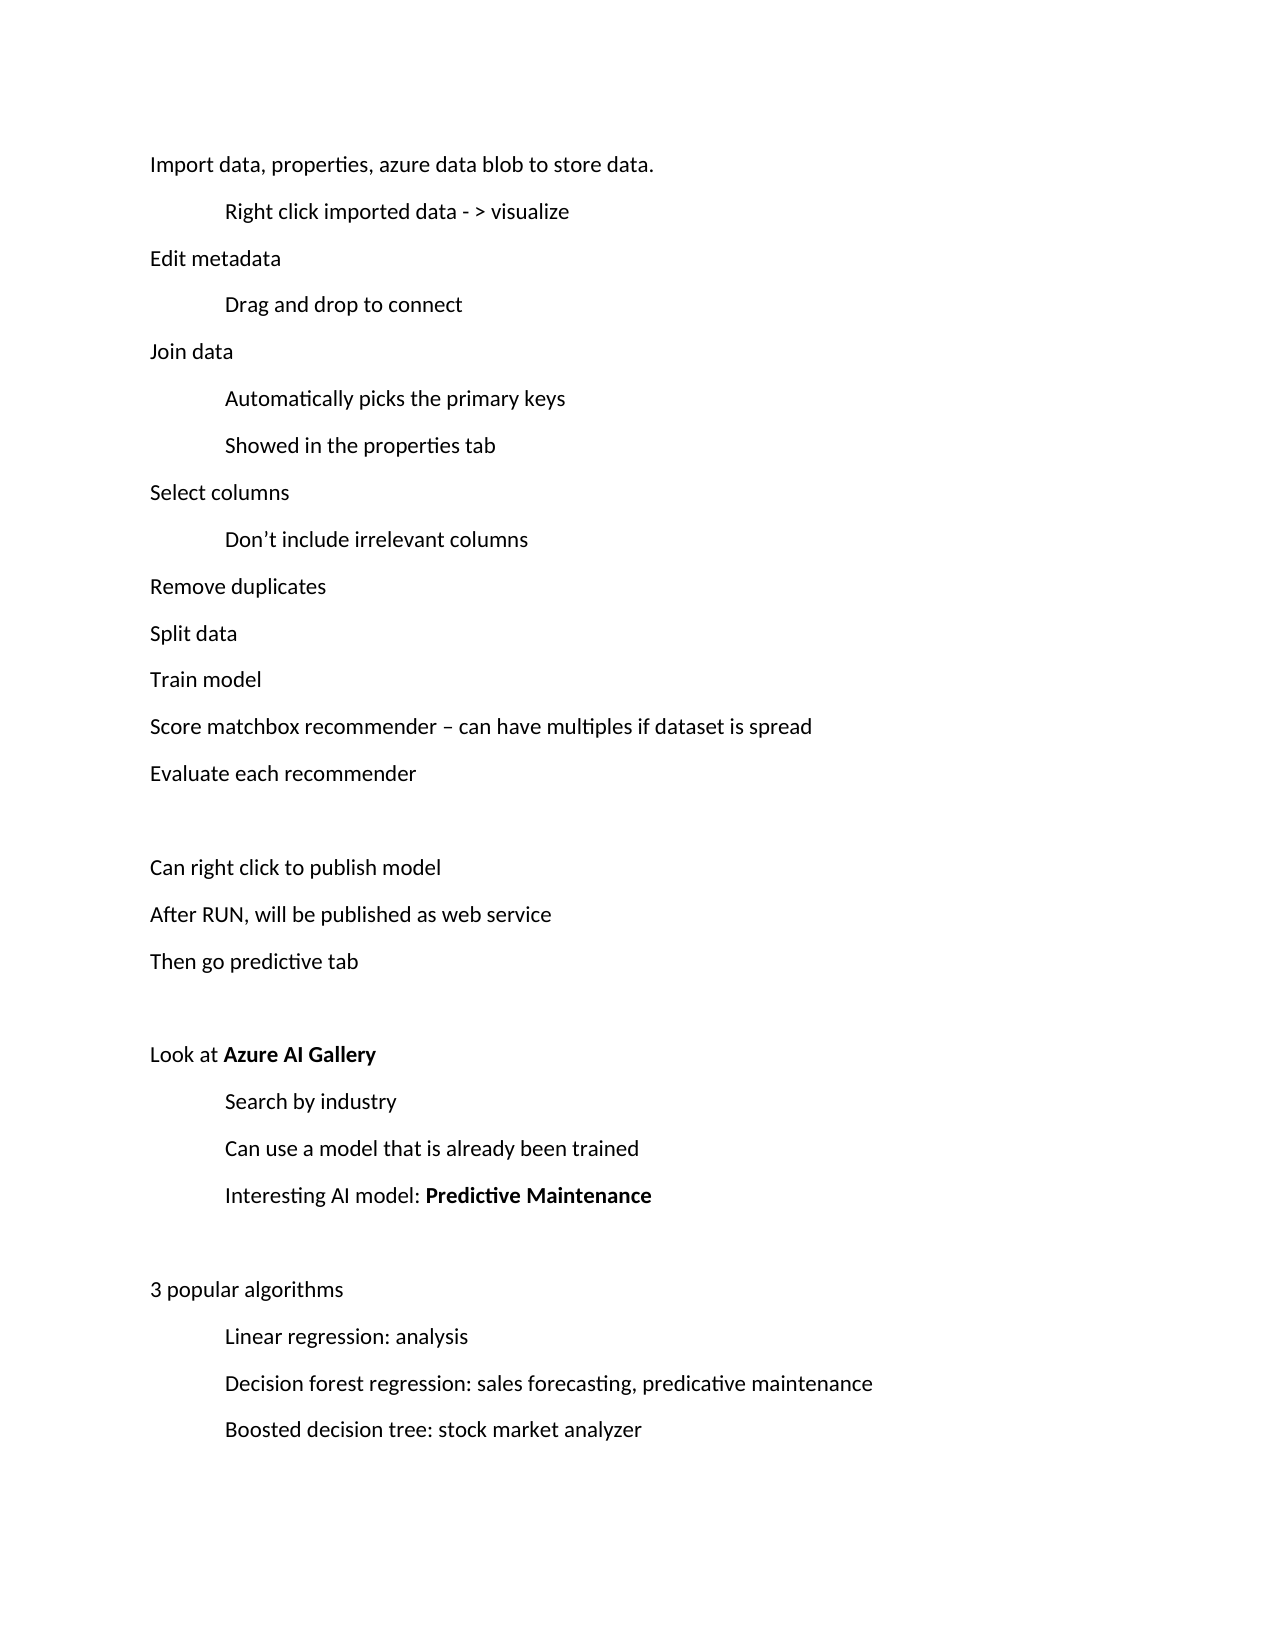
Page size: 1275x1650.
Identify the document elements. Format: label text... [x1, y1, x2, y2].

text Remove duplicates [150, 572, 1125, 600]
text Evaluate each recommender [150, 759, 1125, 787]
text Can right click to publish model [150, 853, 1125, 881]
text Drag and drop to connect [150, 291, 1125, 319]
text Train model [150, 666, 1125, 694]
text Showed in the properties tab [150, 431, 1125, 459]
text Linear regression: analysis [150, 1322, 1125, 1350]
text Search by industry [150, 1087, 1125, 1116]
text Select columns [150, 478, 1125, 506]
text Import data, properties, azure data blob to store data. [150, 150, 1125, 178]
text Edit metadata [150, 244, 1125, 272]
text Split data [150, 619, 1125, 647]
text Right click imported data - > visualize [150, 197, 1125, 225]
text Interesting AI model: Predictive Maintenance [150, 1181, 1125, 1209]
text 3 popular algorithms [150, 1275, 1125, 1303]
text Then go predictive tab [150, 947, 1125, 975]
text Join data [150, 337, 1125, 366]
text Don’t include irrelevant columns [150, 525, 1125, 553]
text Score matchbox recommender – can have multiples if dataset is spread [150, 712, 1125, 741]
text Automatically picks the primary keys [150, 384, 1125, 412]
text After RUN, will be published as web service [150, 900, 1125, 928]
text Look at Azure AI Gallery [150, 1041, 1125, 1069]
text Can use a model that is already been trained [150, 1134, 1125, 1162]
text Boosted decision tree: stock market analyzer [150, 1416, 1125, 1444]
text Decision forest regression: sales forecasting, predicative maintenance [150, 1369, 1125, 1397]
